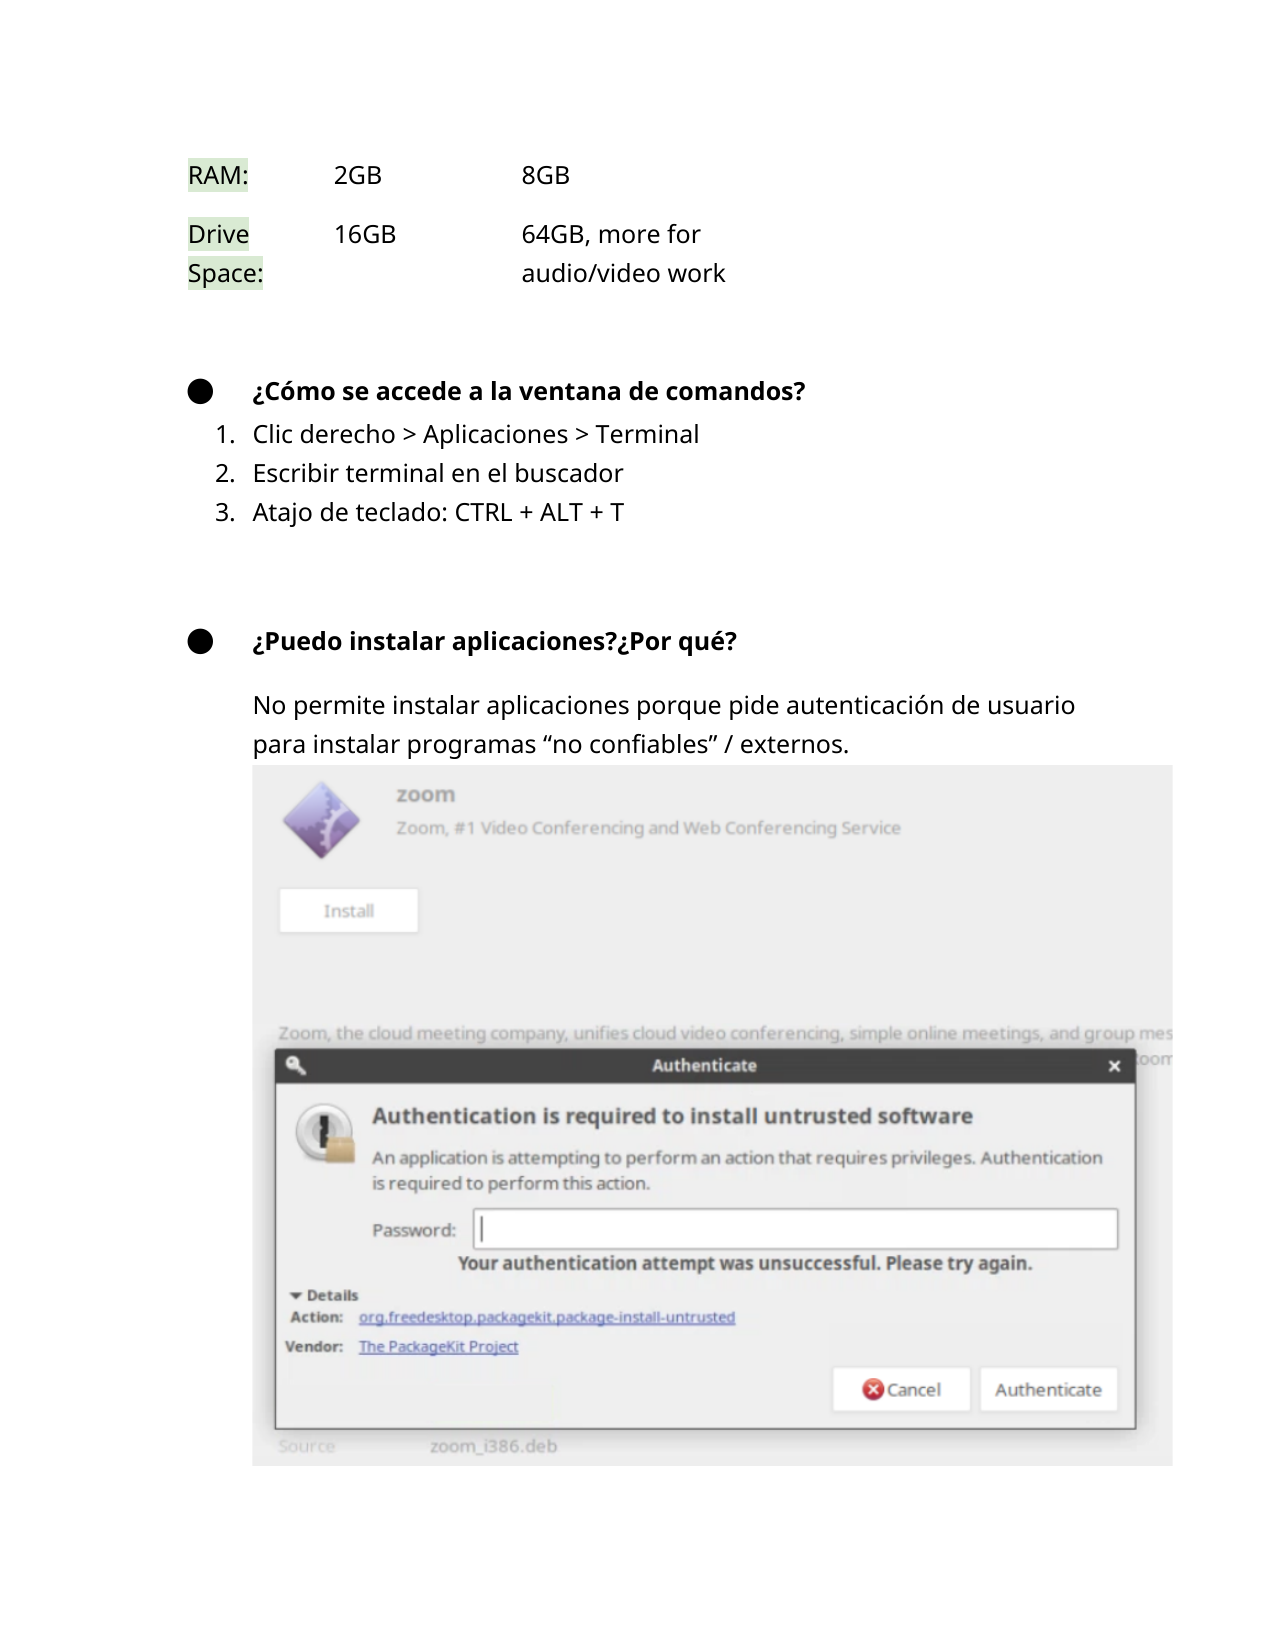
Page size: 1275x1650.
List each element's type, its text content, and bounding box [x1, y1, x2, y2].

table_cell 2GB [323, 148, 511, 206]
list ¿Cómo se accede a la ventana de comandos? [215, 364, 1098, 410]
list Clic derecho > Aplicaciones > Terminal [215, 416, 1098, 451]
list Atajo de teclado: CTRL + ALT + T [215, 495, 1098, 529]
table_cell RAM: [177, 148, 323, 206]
table_cell 64GB, more for audio/video work [511, 206, 763, 304]
picture [252, 765, 1173, 1466]
text No permite instalar aplicaciones porque pide autenticación de usuario para instalar programas “no confiables” / externos. [252, 688, 1098, 765]
list ¿Puedo instalar aplicaciones?¿Por qué? [215, 615, 1098, 660]
table_cell 16GB [323, 206, 511, 304]
table_cell 8GB [511, 148, 763, 206]
list Escribir terminal en el buscador [215, 456, 1098, 490]
table_cell Drive Space: [177, 206, 323, 304]
